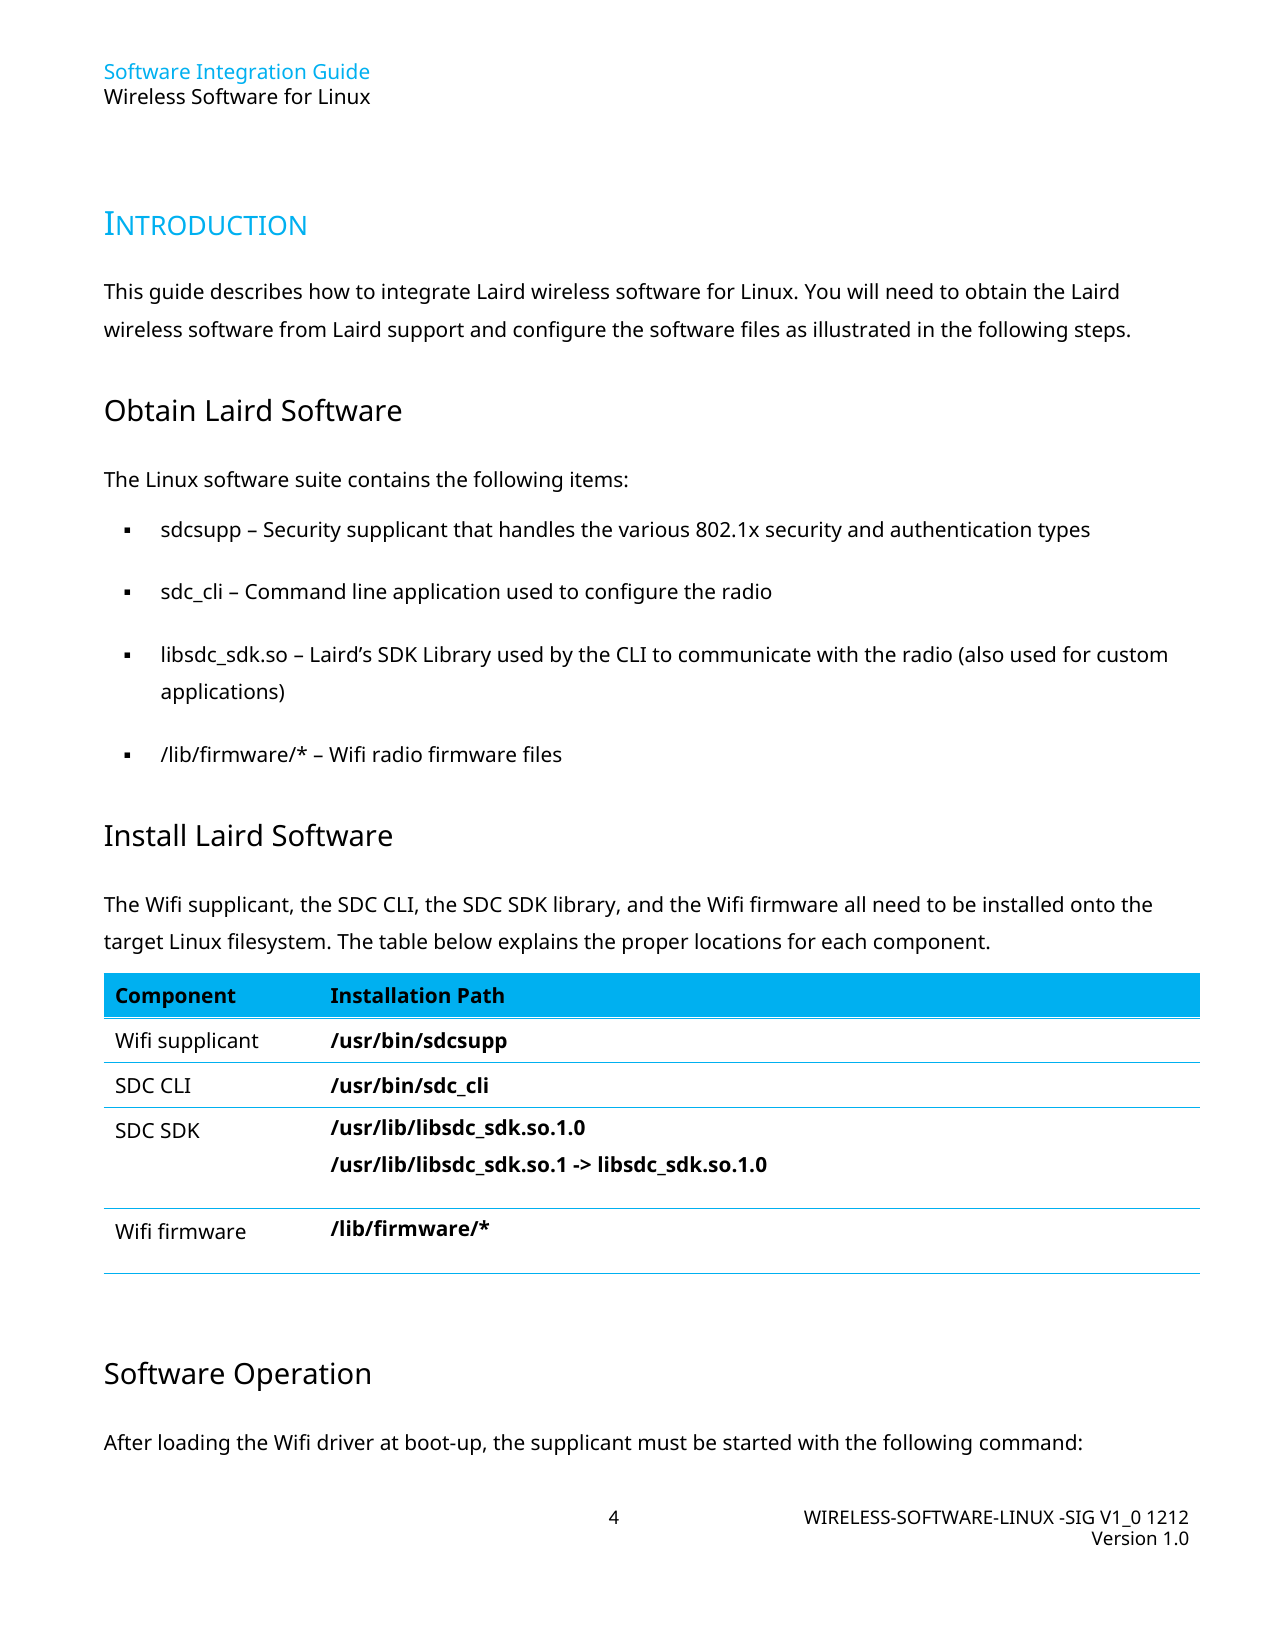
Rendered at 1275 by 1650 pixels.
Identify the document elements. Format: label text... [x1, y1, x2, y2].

table_cell /usr/bin/sdcsupp [319, 1019, 1200, 1062]
text The Wifi supplicant, the SDC CLI, the SDC SDK library, and the Wifi firmware all need to be installed onto the target Linux filesystem. The table below explains the proper locations for each component. [103, 885, 1200, 960]
table_cell Wifi supplicant [104, 1019, 319, 1062]
subtitle Obtain Laird Software [103, 373, 1200, 448]
table_header Installation Path [319, 974, 1200, 1017]
text libsdc_sdk.so – Laird’s SDK Library used by the CLI to communicate with the radio (also used for custom applications) [123, 635, 1200, 710]
table_cell Wifi firmware [104, 1209, 319, 1272]
table_cell SDC SDK [104, 1108, 319, 1208]
subtitle Introduction [103, 185, 1200, 260]
text This guide describes how to integrate Laird wireless software for Linux. You will need to obtain the Laird wireless software from Laird support and configure the software files as illustrated in the following steps. [103, 273, 1200, 348]
text The Linux software suite contains the following items: [103, 460, 1200, 498]
subtitle Install Laird Software [103, 798, 1200, 873]
text sdc_cli – Command line application used to configure the radio [123, 573, 1200, 610]
text sdcsupp – Security supplicant that handles the various 802.1x security and authentication types [123, 510, 1200, 548]
table_cell /usr/bin/sdc_cli [319, 1063, 1200, 1107]
subtitle Software Operation [103, 1336, 1200, 1411]
text After loading the Wifi driver at boot-up, the supplicant must be started with the following command: [103, 1423, 1200, 1461]
table_header Component [104, 974, 319, 1017]
text /lib/firmware/* – Wifi radio firmware files [123, 735, 1200, 773]
table_cell /usr/lib/libsdc_sdk.so.1.0 /usr/lib/libsdc_sdk.so.1 -> libsdc_sdk.so.1.0 [319, 1108, 1200, 1208]
table_cell SDC CLI [104, 1063, 319, 1107]
table_cell /lib/firmware/* [319, 1209, 1200, 1272]
